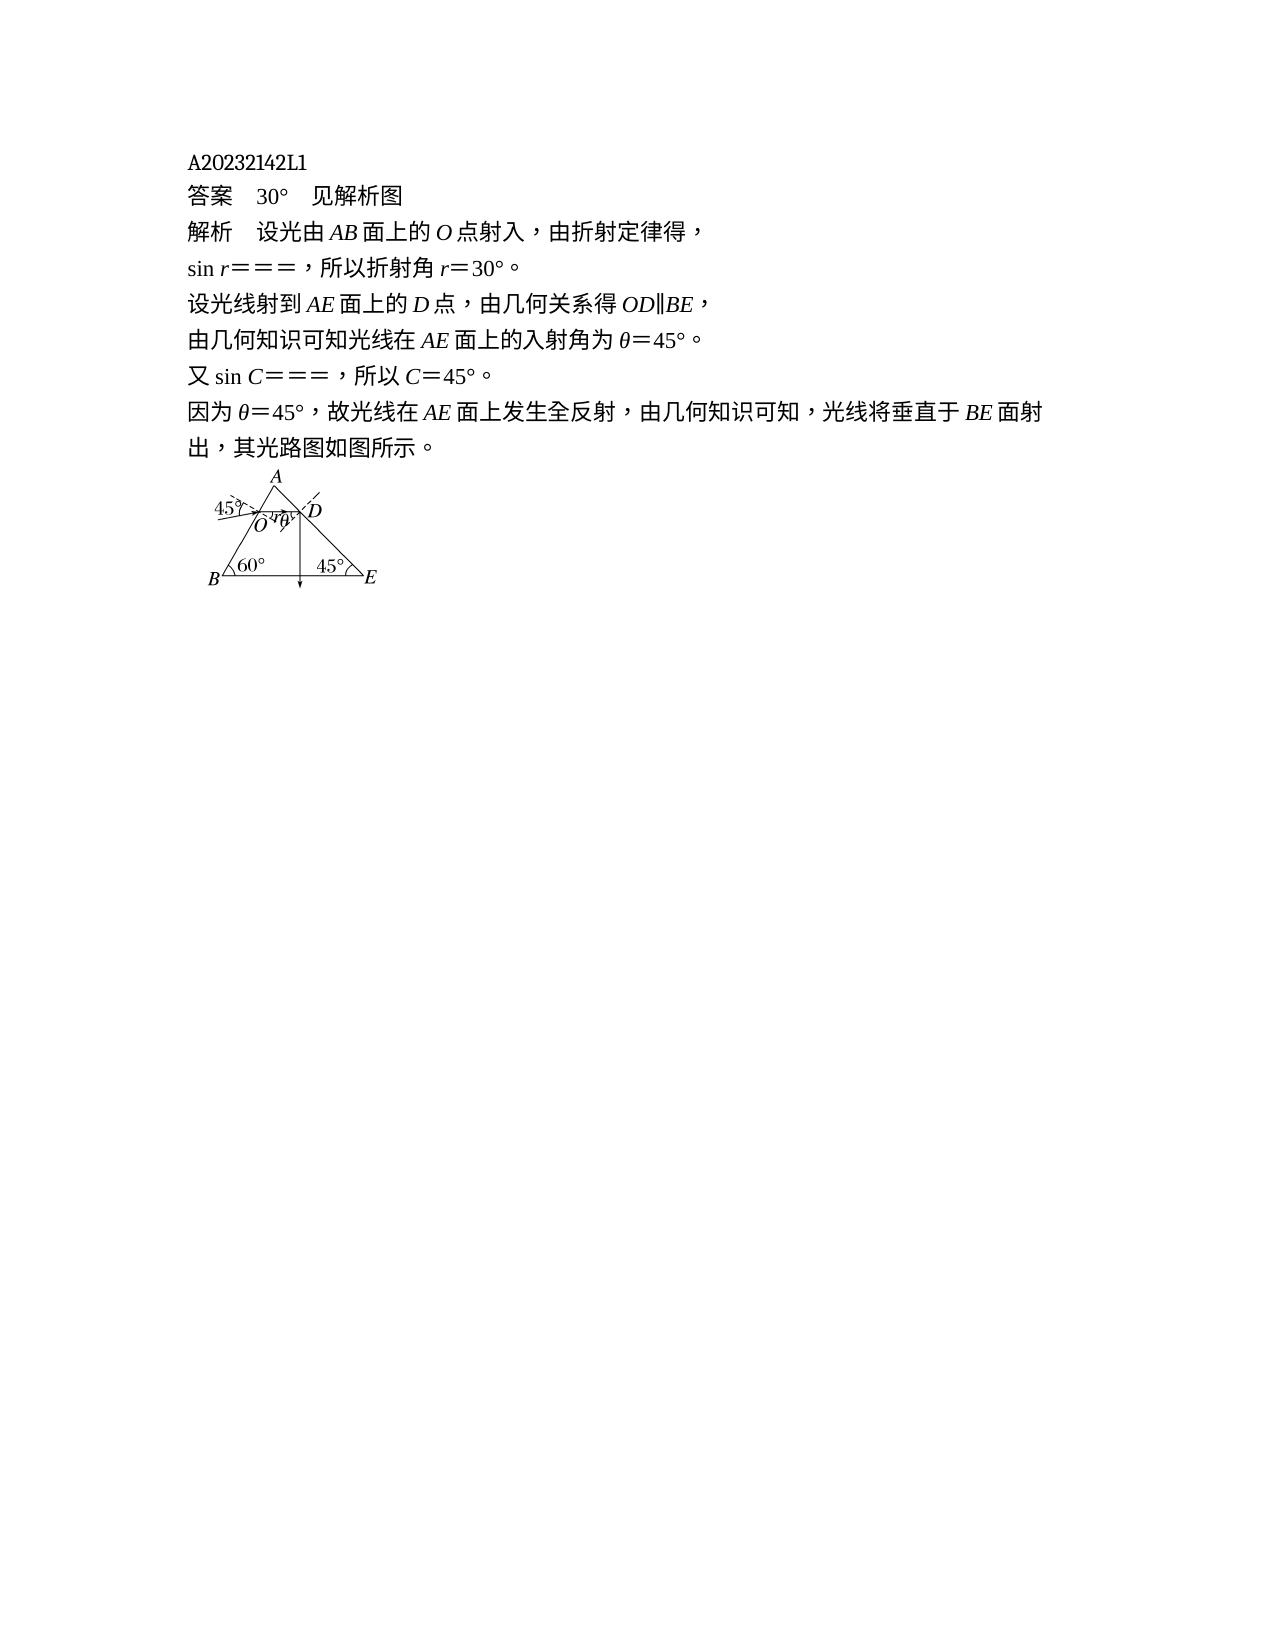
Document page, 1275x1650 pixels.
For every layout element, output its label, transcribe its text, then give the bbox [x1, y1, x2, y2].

text 由几何知识可知光线在AE面上的入射角为θ＝45°。 [187, 324, 1087, 355]
text 解析 设光由AB面上的O点射入，由折射定律得， [187, 216, 1087, 247]
text 又sin C＝＝＝，所以C＝45°。 [187, 360, 1087, 391]
text sin r＝＝＝，所以折射角r＝30°。 [187, 252, 1087, 283]
text 设光线射到AE面上的D点，由几何关系得OD∥BE， [187, 288, 1087, 319]
text A20232142L1 [187, 150, 1087, 176]
picture [206, 467, 378, 594]
text 因为θ＝45°，故光线在AE面上发生全反射，由几何知识可知，光线将垂直于BE面射出，其光路图如图所示。 [187, 396, 1087, 463]
text 答案 30° 见解析图 [187, 180, 1087, 211]
